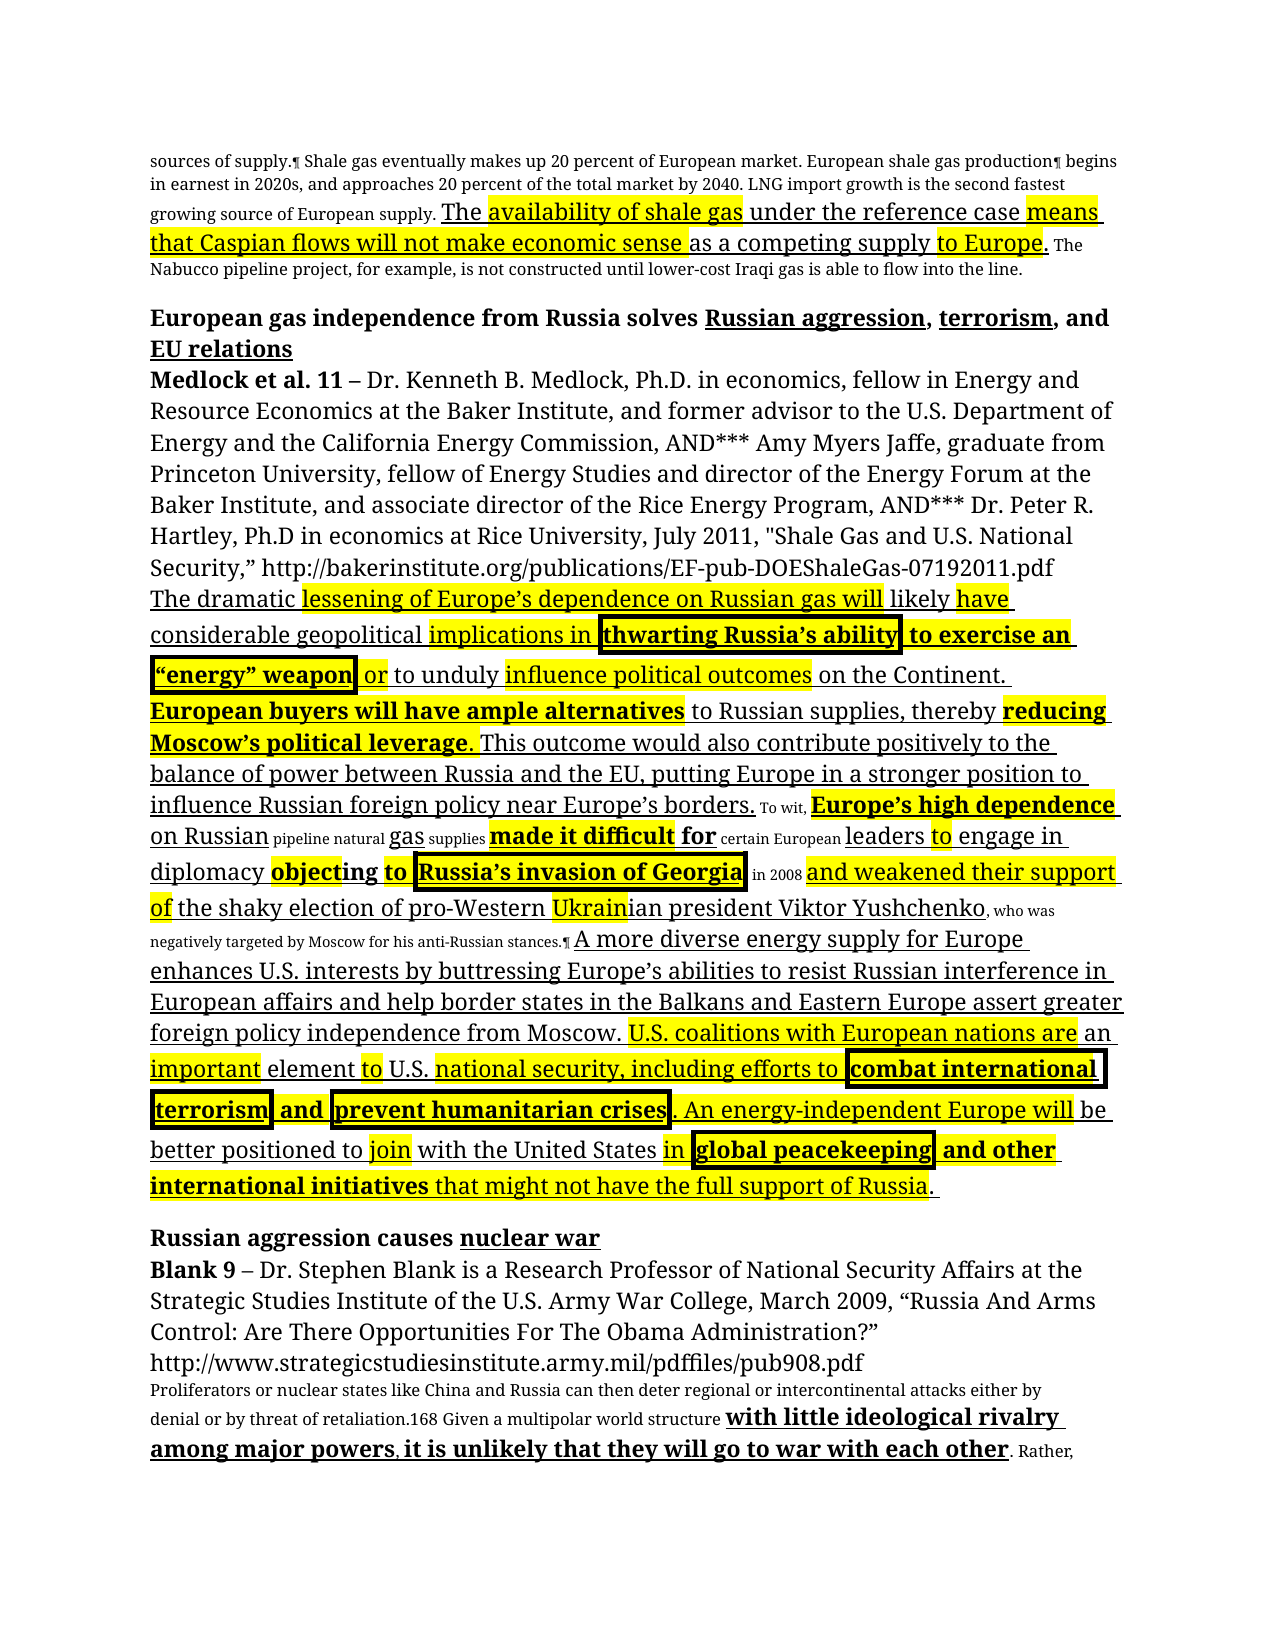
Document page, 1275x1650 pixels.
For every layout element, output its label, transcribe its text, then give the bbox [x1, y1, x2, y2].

text Medlock et al. 11 – Dr. Kenneth B. Medlock, Ph.D. in economics, fellow in Energy and Resource Economics at the Baker Institute, and former advisor to the U.S. Department of Energy and the California Energy Commission, AND*** Amy Myers Jaffe, graduate from Princeton University, fellow of Energy Studies and director of the Energy Forum at the Baker Institute, and associate director of the Rice Energy Program, AND*** Dr. Peter R. Hartley, Ph.D in economics at Rice University, July 2011, "Shale Gas and U.S. National Security,” http://bakerinstitute.org/publications/EF-pub-DOEShaleGas-07192011.pdf [150, 364, 1125, 583]
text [150, 150, 1125, 281]
subtitle Russian aggression causes nuclear war [150, 1222, 1125, 1253]
text The dramatic lessening of Europe’s dependence on Russian gas will likely have considerable geopolitical implications in thwarting Russia’s ability to exercise an “energy” weapon or to unduly influence political outcomes on the Continent. European buyers will have ample alternatives to Russian supplies, thereby reducing Moscow’s political leverage. This outcome would also contribute positively to the balance of power between Russia and the EU, putting Europe in a stronger position to influence Russian foreign policy near Europe’s borders. To wit, Europe’s high dependence on Russian pipeline natural gas supplies made it difficult for certain European leaders to engage in diplomacy objecting to Russia’s invasion of Georgia in 2008 and weakened their support of the shaky election of pro-Western Ukrainian president Viktor Yushchenko, who was negatively targeted by Moscow for his anti-Russian stances.¶ A more diverse energy supply for Europe enhances U.S. interests by buttressing Europe’s abilities to resist Russian interference in European affairs and help border states in the Balkans and Eastern Europe assert greater foreign policy independence from Moscow. U.S. coalitions with European nations are an important element to U.S. national security, including efforts to combat international terrorism and prevent humanitarian crises. An energy-independent Europe will be better positioned to join with the United States in global peacekeeping and other international initiatives that might not have the full support of Russia. [150, 583, 1125, 1201]
text Blank 9 – Dr. Stephen Blank is a Research Professor of National Security Affairs at the Strategic Studies Institute of the U.S. Army War College, March 2009, “Russia And Arms Control: Are There Opportunities For The Obama Administration?” http://www.strategicstudiesinstitute.army.mil/pdffiles/pub908.pdf [150, 1253, 1125, 1378]
subtitle European gas independence from Russia solves Russian aggression, terrorism, and EU relations [150, 301, 1125, 364]
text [150, 1378, 1095, 1464]
